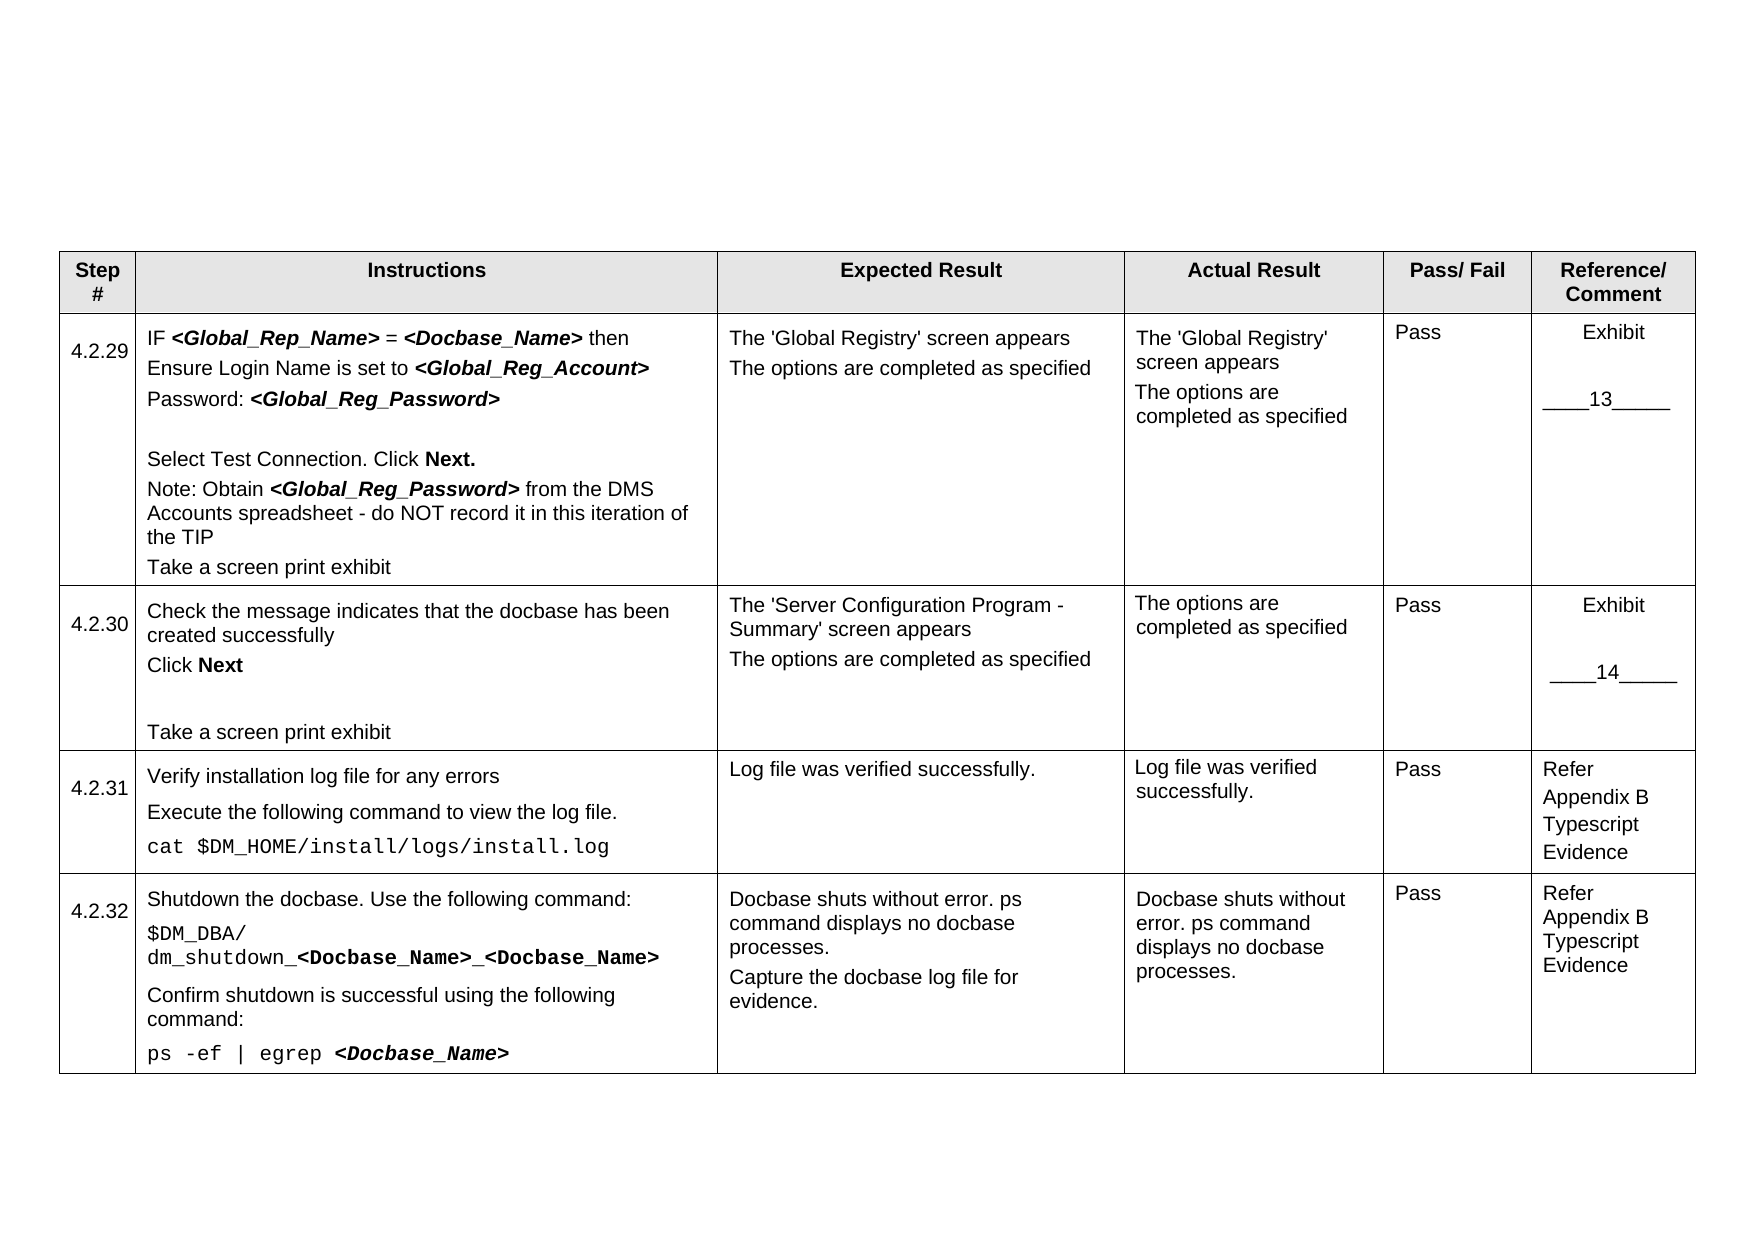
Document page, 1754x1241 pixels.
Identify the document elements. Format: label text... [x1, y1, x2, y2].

table_cell Refer Appendix B Typescript Evidence [1532, 751, 1695, 873]
table_cell Refer Appendix B Typescript Evidence [1532, 874, 1695, 1073]
table_cell Pass [1384, 586, 1531, 750]
table_cell The 'Global Registry' screen appears The options are completed as specified [718, 314, 1124, 585]
table_header Reference/ Comment [1532, 252, 1695, 312]
table_cell IF <Global_Rep_Name> = <Docbase_Name> then Ensure Login Name is set to <Global_Reg_Account> Password: <Global_Reg_Password> Select Test Connection. Click Next. Note: Obtain <Global_Reg_Password> from the DMS Accounts spreadsheet - do NOT record it in this iteration of the TIP Take a screen print exhibit [136, 314, 717, 585]
table_cell The 'Server Configuration Program - Summary' screen appears The options are completed as specified [718, 586, 1124, 750]
table_cell Check the message indicates that the docbase has been created successfully Click Next Take a screen print exhibit [136, 586, 717, 750]
table_cell Pass [1384, 751, 1531, 873]
table_header Actual Result [1125, 252, 1383, 312]
table_cell Pass [1384, 874, 1531, 1073]
table_cell Log file was verified successfully. [718, 751, 1124, 873]
table_cell The 'Global Registry' screen appears The options are completed as specified [1125, 314, 1383, 585]
table_header Step # [60, 252, 135, 312]
table_cell Exhibit ____13_____ [1532, 314, 1695, 585]
table_cell The options are completed as specified [1125, 586, 1383, 750]
table_cell Docbase shuts without error. ps command displays no docbase processes. [1125, 874, 1383, 1073]
table_cell Pass [1384, 314, 1531, 585]
table_cell Log file was verified successfully. [1125, 751, 1383, 873]
table_cell [60, 751, 135, 873]
table_cell Verify installation log file for any errors Execute the following command to view the log file. cat $DM_HOME/install/logs/install.log [136, 751, 717, 873]
table_header Pass/ Fail [1384, 252, 1531, 312]
table_cell Shutdown the docbase. Use the following command: $DM_DBA/dm_shutdown_<Docbase_Name>_<Docbase_Name> Confirm shutdown is successful using the following command: ps -ef | egrep <Docbase_Name> [136, 874, 717, 1073]
table_cell Exhibit ____14_____ [1532, 586, 1695, 750]
table_header Expected Result [718, 252, 1124, 312]
table_cell [60, 874, 135, 1073]
table_header Instructions [136, 252, 717, 312]
table_cell [60, 586, 135, 750]
table_cell [60, 314, 135, 585]
table_cell Docbase shuts without error. ps command displays no docbase processes. Capture the docbase log file for evidence. [718, 874, 1124, 1073]
